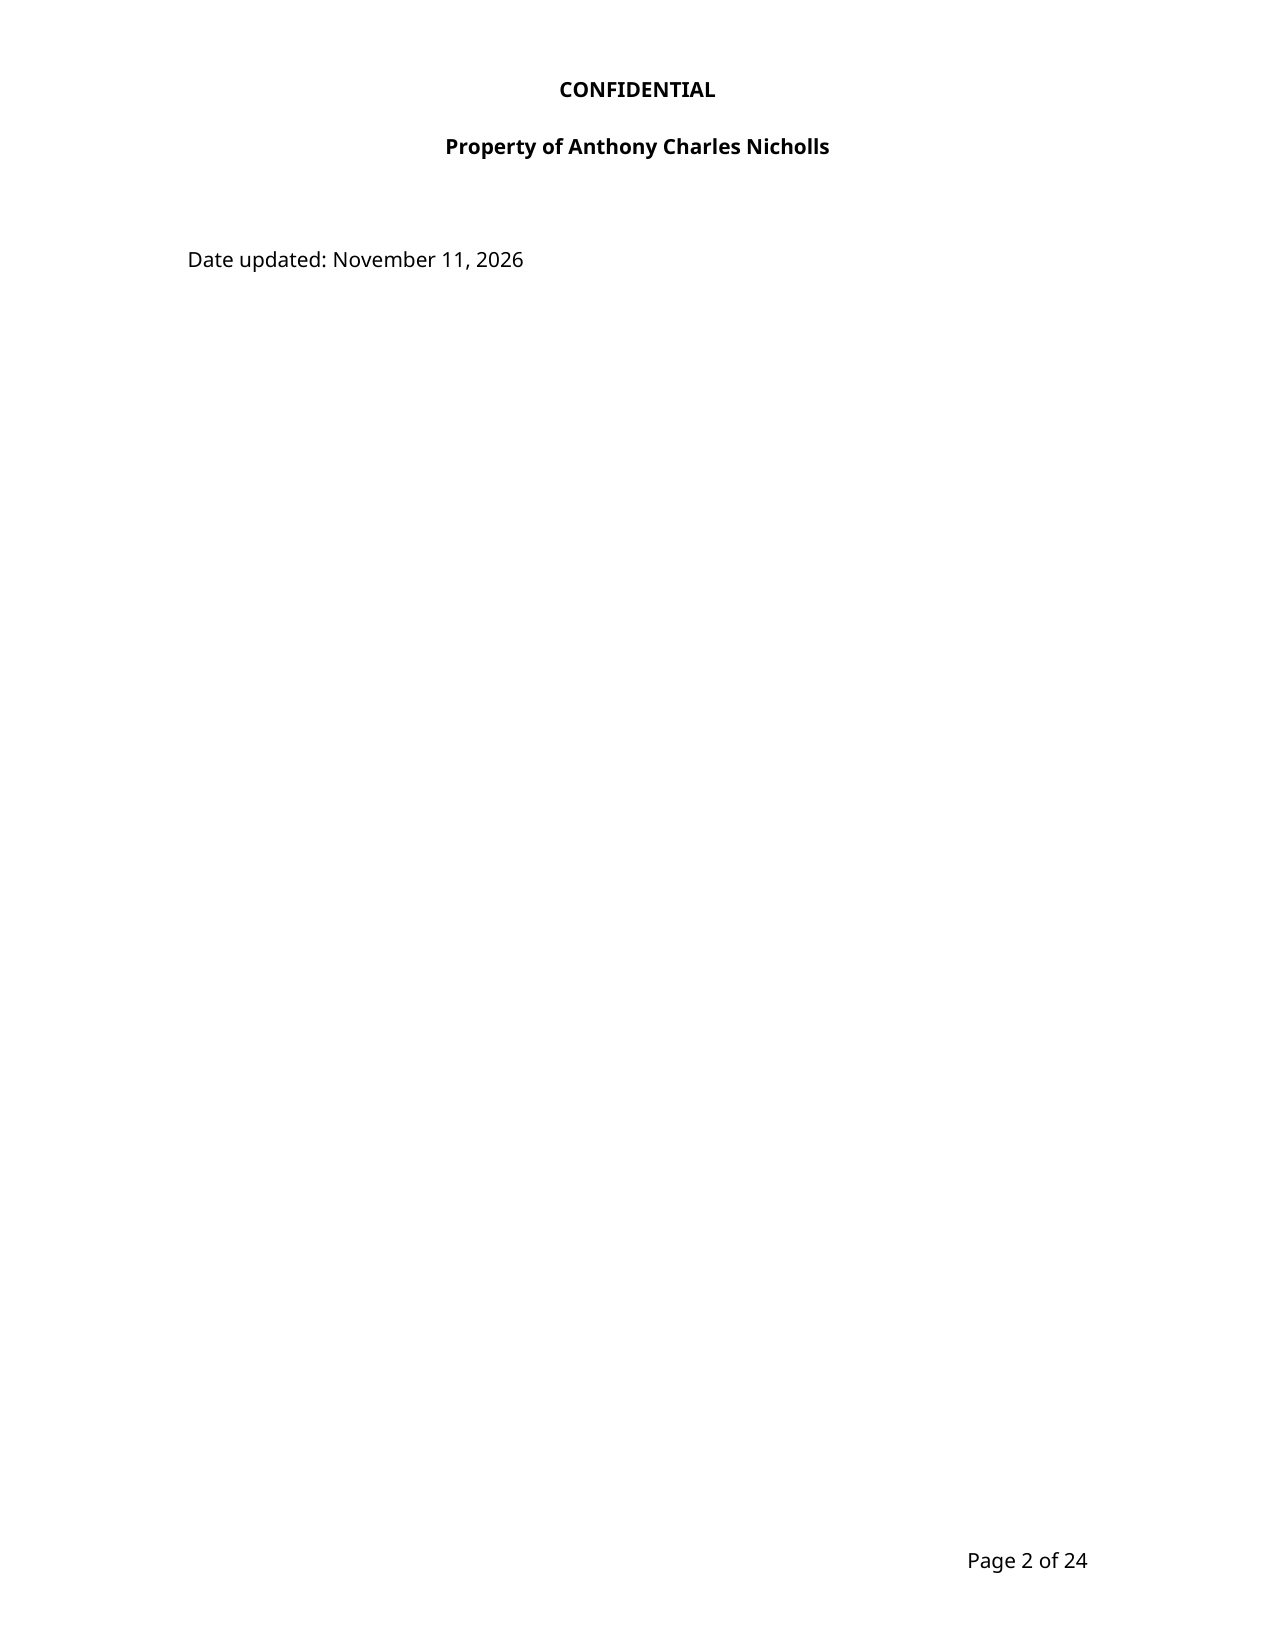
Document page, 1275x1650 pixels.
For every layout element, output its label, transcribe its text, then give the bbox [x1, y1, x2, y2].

text Date updated: June 18, 2017 [187, 246, 1087, 274]
